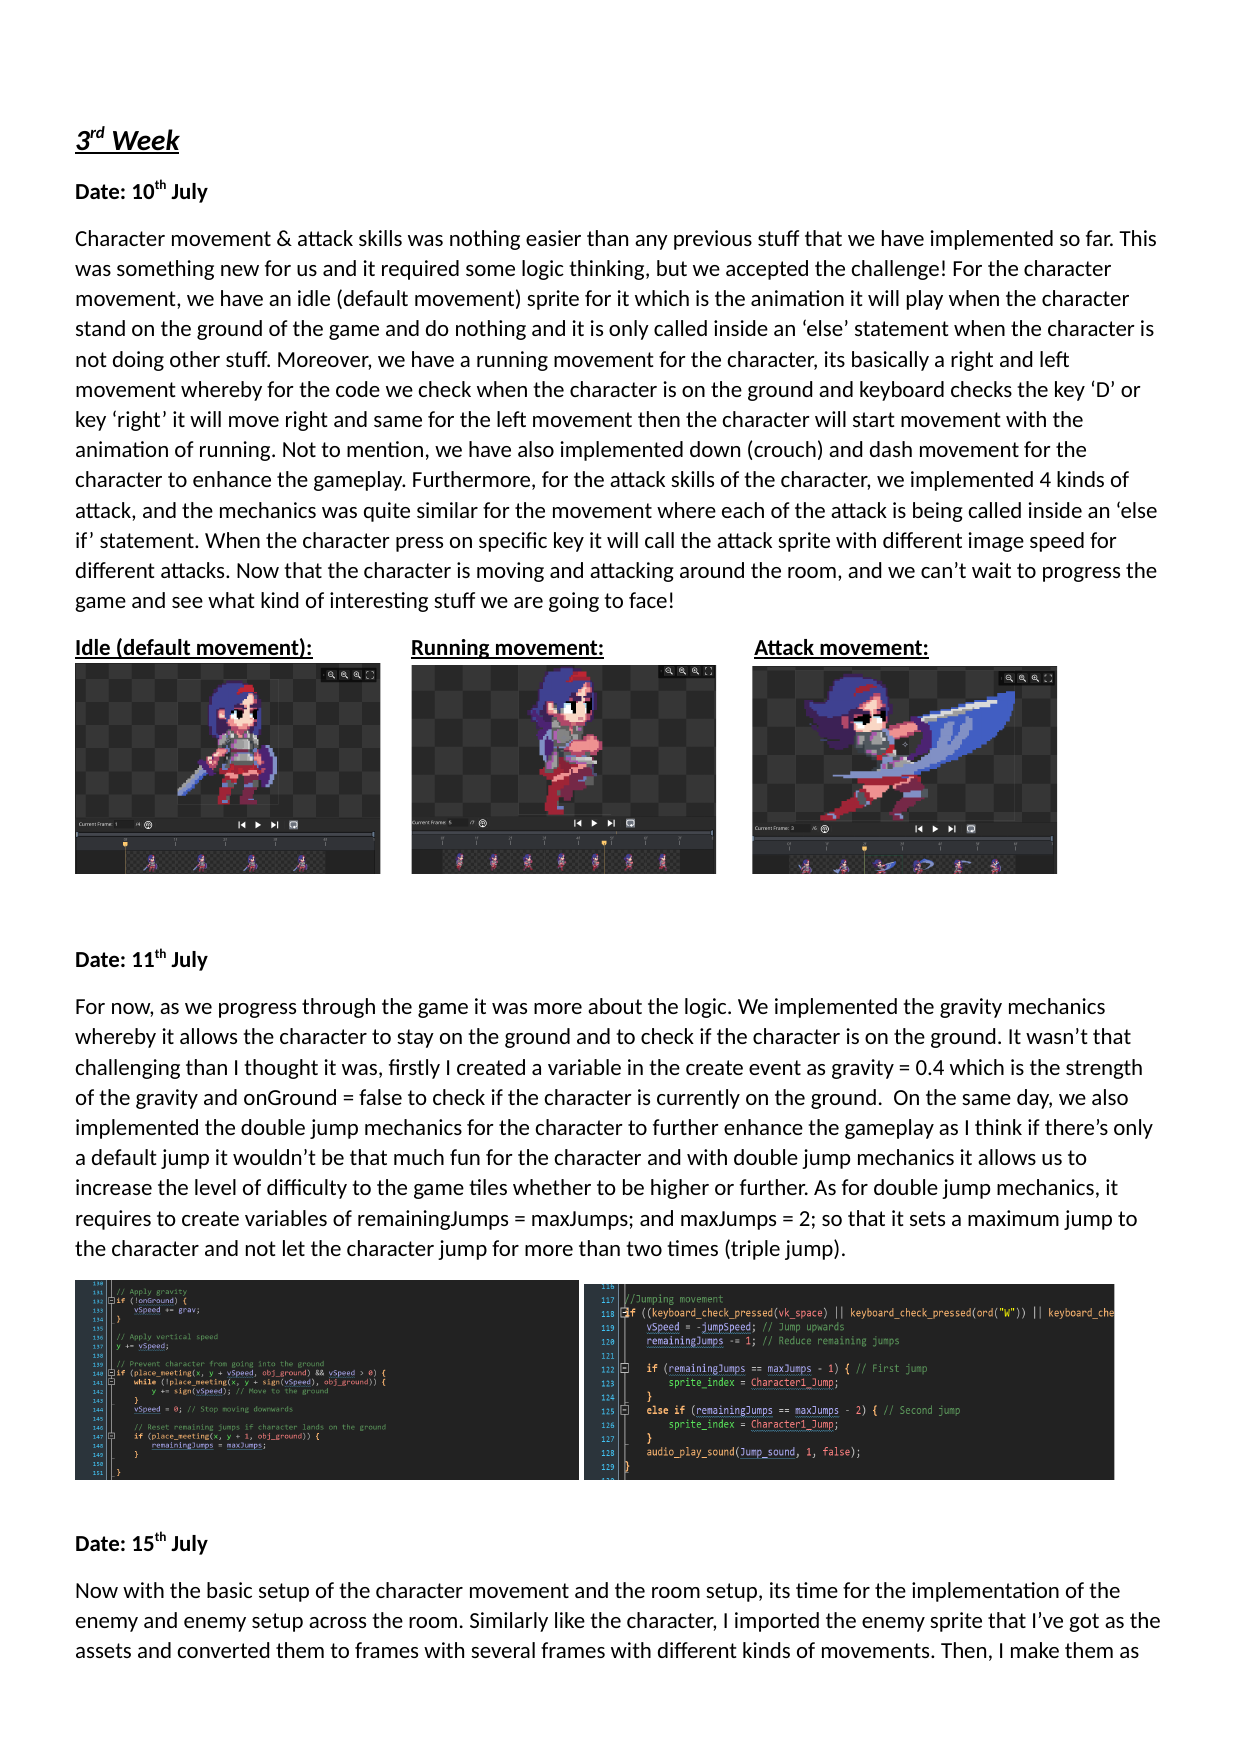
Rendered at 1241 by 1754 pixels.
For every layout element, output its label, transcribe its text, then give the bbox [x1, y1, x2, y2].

text Date: 15th July [75, 1529, 1165, 1557]
text 3rd Week [75, 122, 1165, 157]
picture [75, 1280, 579, 1480]
picture [752, 666, 1058, 874]
text Date: 11th July [75, 945, 1165, 973]
picture [75, 663, 381, 874]
text For now, as we progress through the game it was more about the logic. We implemented the gravity mechanics whereby it allows the character to stay on the ground and to check if the character is on the ground. It wasn’t that challenging than I thought it was, firstly I created a variable in the create event as gravity = 0.4 which is the strength of the gravity and onGround = false to check if the character is currently on the ground. On the same day, we also implemented the double jump mechanics for the character to further enhance the gameplay as I think if there’s only a default jump it wouldn’t be that much fun for the character and with double jump mechanics it allows us to increase the level of difficulty to the game tiles whether to be higher or further. As for double jump mechanics, it requires to create variables of remainingJumps = maxJumps; and maxJumps = 2; so that it sets a maximum jump to the character and not let the character jump for more than two times (triple jump). [75, 992, 1165, 1262]
text Character movement & attack skills was nothing easier than any previous stuff that we have implemented so far. This was something new for us and it required some logic thinking, but we accepted the challenge! For the character movement, we have an idle (default movement) sprite for it which is the animation it will play when the character stand on the ground of the game and do nothing and it is only called inside an ‘else’ statement when the character is not doing other stuff. Moreover, we have a running movement for the character, its basically a right and left movement whereby for the code we check when the character is on the ground and keyboard checks the key ‘D’ or key ‘right’ it will move right and same for the left movement then the character will start movement with the animation of running. Not to mention, we have also implemented down (crouch) and dash movement for the character to enhance the gameplay. Furthermore, for the attack skills of the character, we implemented 4 kinds of attack, and the mechanics was quite similar for the movement where each of the attack is being called inside an ‘else if’ statement. When the character press on specific key it will call the attack sprite with different image speed for different attacks. Now that the character is moving and attacking around the room, and we can’t wait to progress the game and see what kind of interesting stuff we are going to face! [75, 224, 1165, 614]
text Date: 10th July [75, 177, 1165, 205]
picture [584, 1284, 1115, 1480]
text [75, 1576, 1165, 1664]
picture [411, 665, 717, 874]
